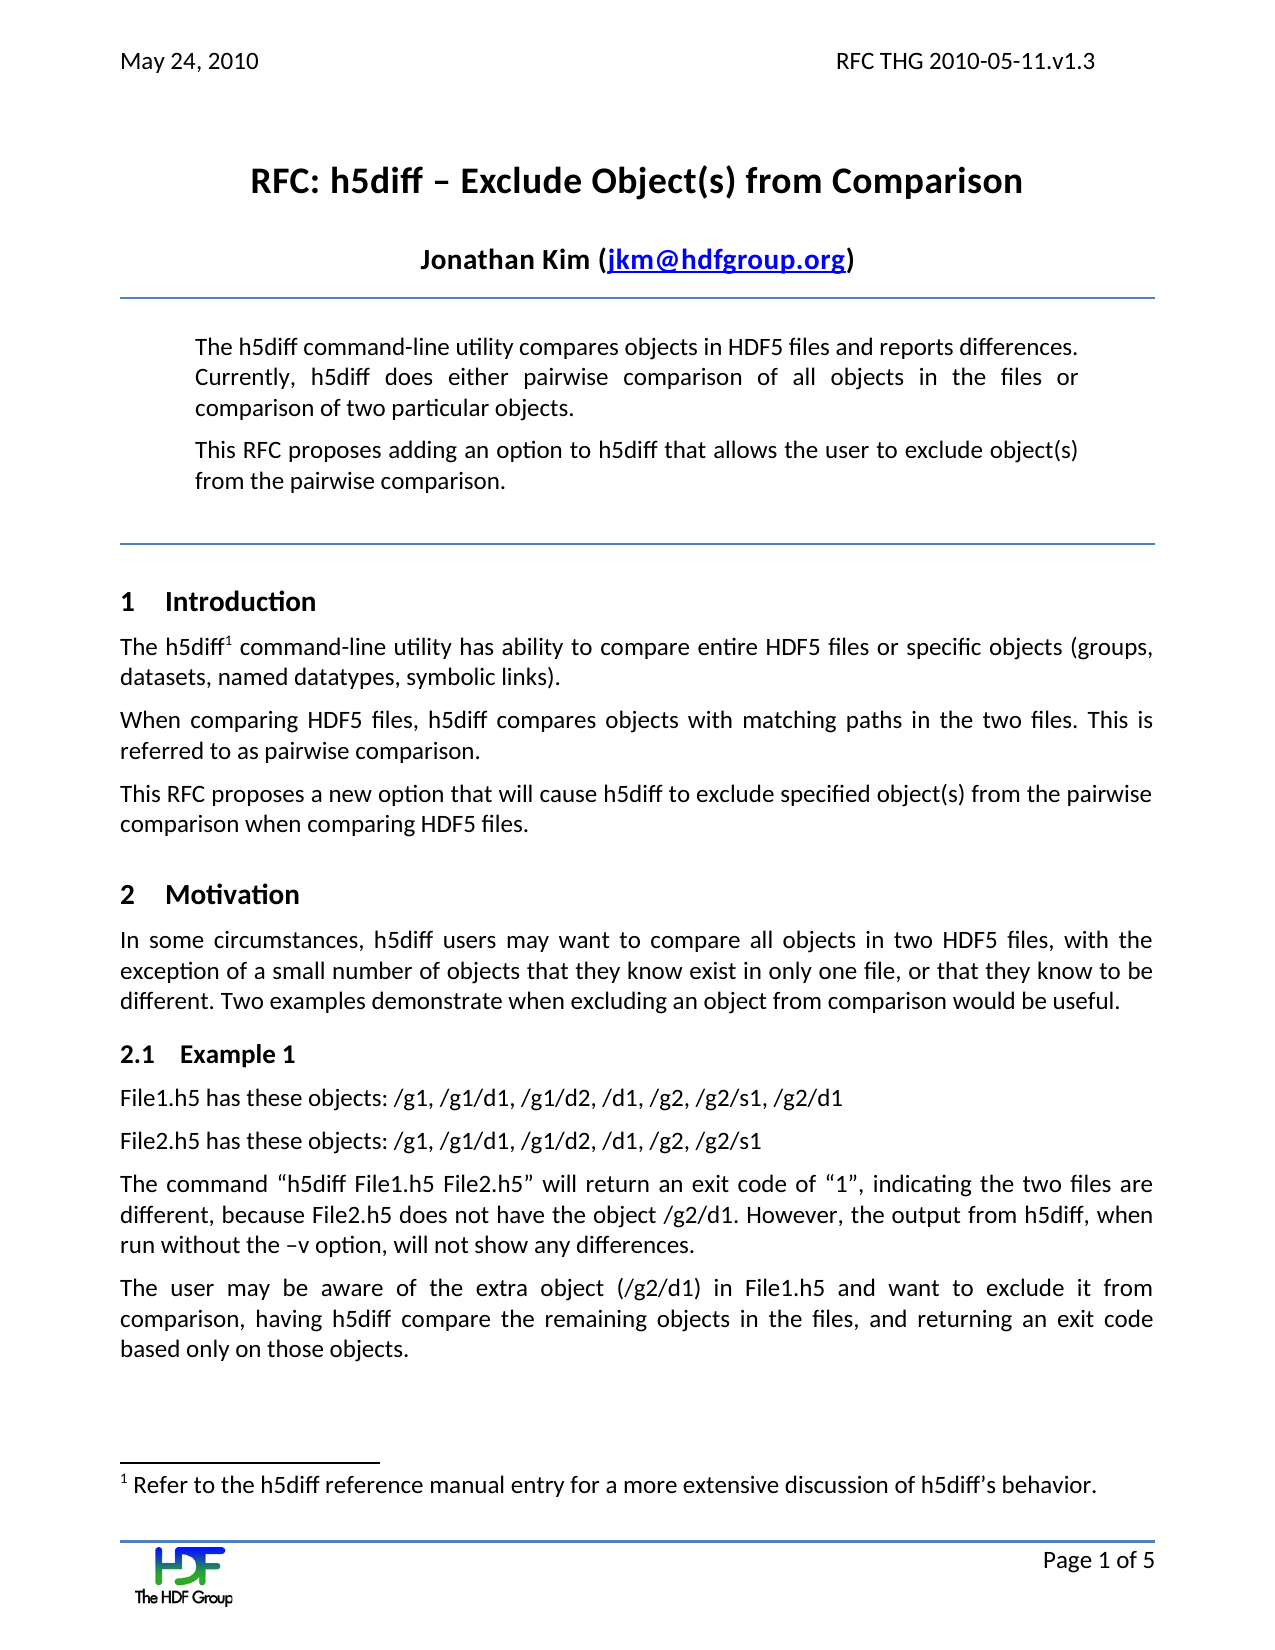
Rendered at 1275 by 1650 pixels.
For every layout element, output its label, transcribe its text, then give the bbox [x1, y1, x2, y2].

text Jonathan Kim (jkm@hdfgroup.org) [120, 241, 1155, 297]
text The h5diff command-line utility has ability to compare entire HDF5 files or specific objects (groups, datasets, named datatypes, symbolic links). [120, 631, 1155, 692]
text This RFC proposes a new option that will cause h5diff to exclude specified object(s) from the pairwise comparison when comparing HDF5 files. [120, 778, 1155, 839]
text The user may be aware of the extra object (/g2/d1) in File1.h5 and want to exclude it from comparison, having h5diff compare the remaining objects in the files, and returning an exit code based only on those objects. [120, 1272, 1155, 1364]
title RFC: h5diff – Exclude Object(s) from Comparison [120, 157, 1155, 203]
text This RFC proposes adding an option to h5diff that allows the user to exclude object(s) from the pairwise comparison. [195, 435, 1080, 496]
text The command “h5diff File1.h5 File2.h5” will return an exit code of “1”, indicating the two files are different, because File2.h5 does not have the object /g2/d1. However, the output from h5diff, when run without the –v option, will not show any differences. [120, 1168, 1155, 1260]
text File2.h5 has these objects: /g1, /g1/d1, /g1/d2, /d1, /g2, /g2/s1 [120, 1125, 1155, 1156]
text The h5diff command-line utility compares objects in HDF5 files and reports differences. Currently, h5diff does either pairwise comparison of all objects in the files or comparison of two particular objects. [195, 331, 1080, 422]
subtitle Example 1 [120, 1037, 1155, 1070]
subtitle Motivation [120, 876, 1155, 912]
text When comparing HDF5 files, h5diff compares objects with matching paths in the two files. This is referred to as pairwise comparison. [120, 704, 1155, 765]
picture [135, 1547, 233, 1607]
text In some circumstances, h5diff users may want to compare all objects in two HDF5 files, with the exception of a small number of objects that they know exist in only one file, or that they know to be different. Two examples demonstrate when excluding an object from comparison would be useful. [120, 924, 1155, 1016]
text File1.h5 has these objects: /g1, /g1/d1, /g1/d2, /d1, /g2, /g2/s1, /g2/d1 [120, 1082, 1155, 1113]
subtitle Introduction [120, 583, 1155, 618]
